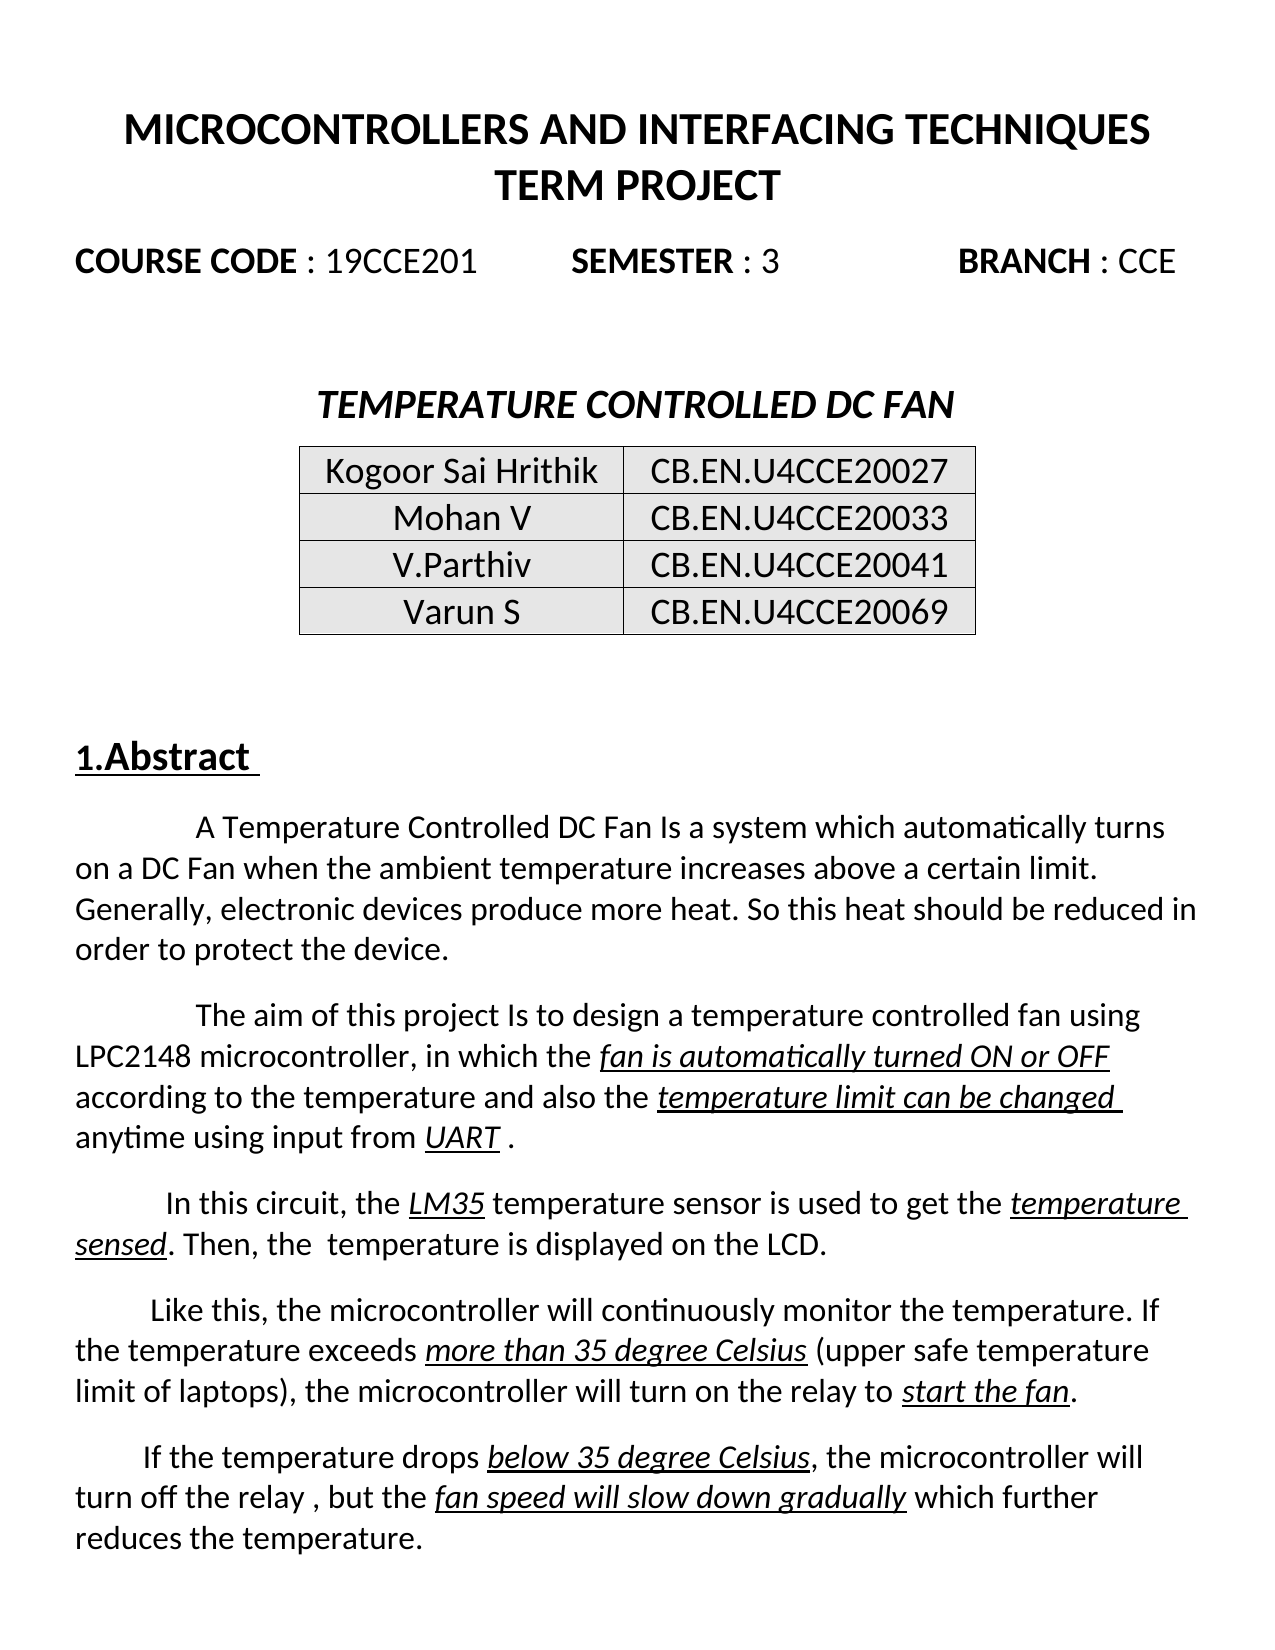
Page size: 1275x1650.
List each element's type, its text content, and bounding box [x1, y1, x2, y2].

text COURSE CODE : 19CCE201 SEMESTER : 3 BRANCH : CCE [75, 237, 1200, 283]
table_cell CB.EN.U4CCE20069 [624, 588, 975, 633]
table_header Kogoor Sai Hrithik [300, 447, 623, 493]
table_cell CB.EN.U4CCE20033 [624, 494, 975, 540]
table_cell Varun S [300, 588, 623, 633]
text TEMPERATURE CONTROLLED DC FAN [75, 378, 1200, 429]
text Like this, the microcontroller will continuously monitor the temperature. If the temperature exceeds more than 35 degree Celsius (upper safe temperature limit of laptops), the microcontroller will turn on the relay to start the fan. [75, 1288, 1200, 1411]
text In this circuit, the LM35 temperature sensor is used to get the temperature sensed. Then, the temperature is displayed on the LCD. [75, 1182, 1200, 1263]
text A Temperature Controlled DC Fan Is a system which automatically turns on a DC Fan when the ambient temperature increases above a certain limit. Generally, electronic devices produce more heat. So this heat should be reduced in order to protect the device. [75, 806, 1200, 969]
table_cell V.Parthiv [300, 541, 623, 587]
table_header CB.EN.U4CCE20027 [624, 447, 975, 493]
text 1.Abstract [75, 730, 1200, 781]
text If the temperature drops below 35 degree Celsius, the microcontroller will turn off the relay , but the fan speed will slow down gradually which further reduces the temperature. [75, 1436, 1200, 1558]
table_cell CB.EN.U4CCE20041 [624, 541, 975, 587]
table_cell Mohan V [300, 494, 623, 540]
text The aim of this project Is to design a temperature controlled fan using LPC2148 microcontroller, in which the fan is automatically turned ON or OFF according to the temperature and also the temperature limit can be changed anytime using input from UART . [75, 994, 1200, 1157]
text MICROCONTROLLERS AND INTERFACING TECHNIQUES TERM PROJECT [75, 100, 1200, 212]
